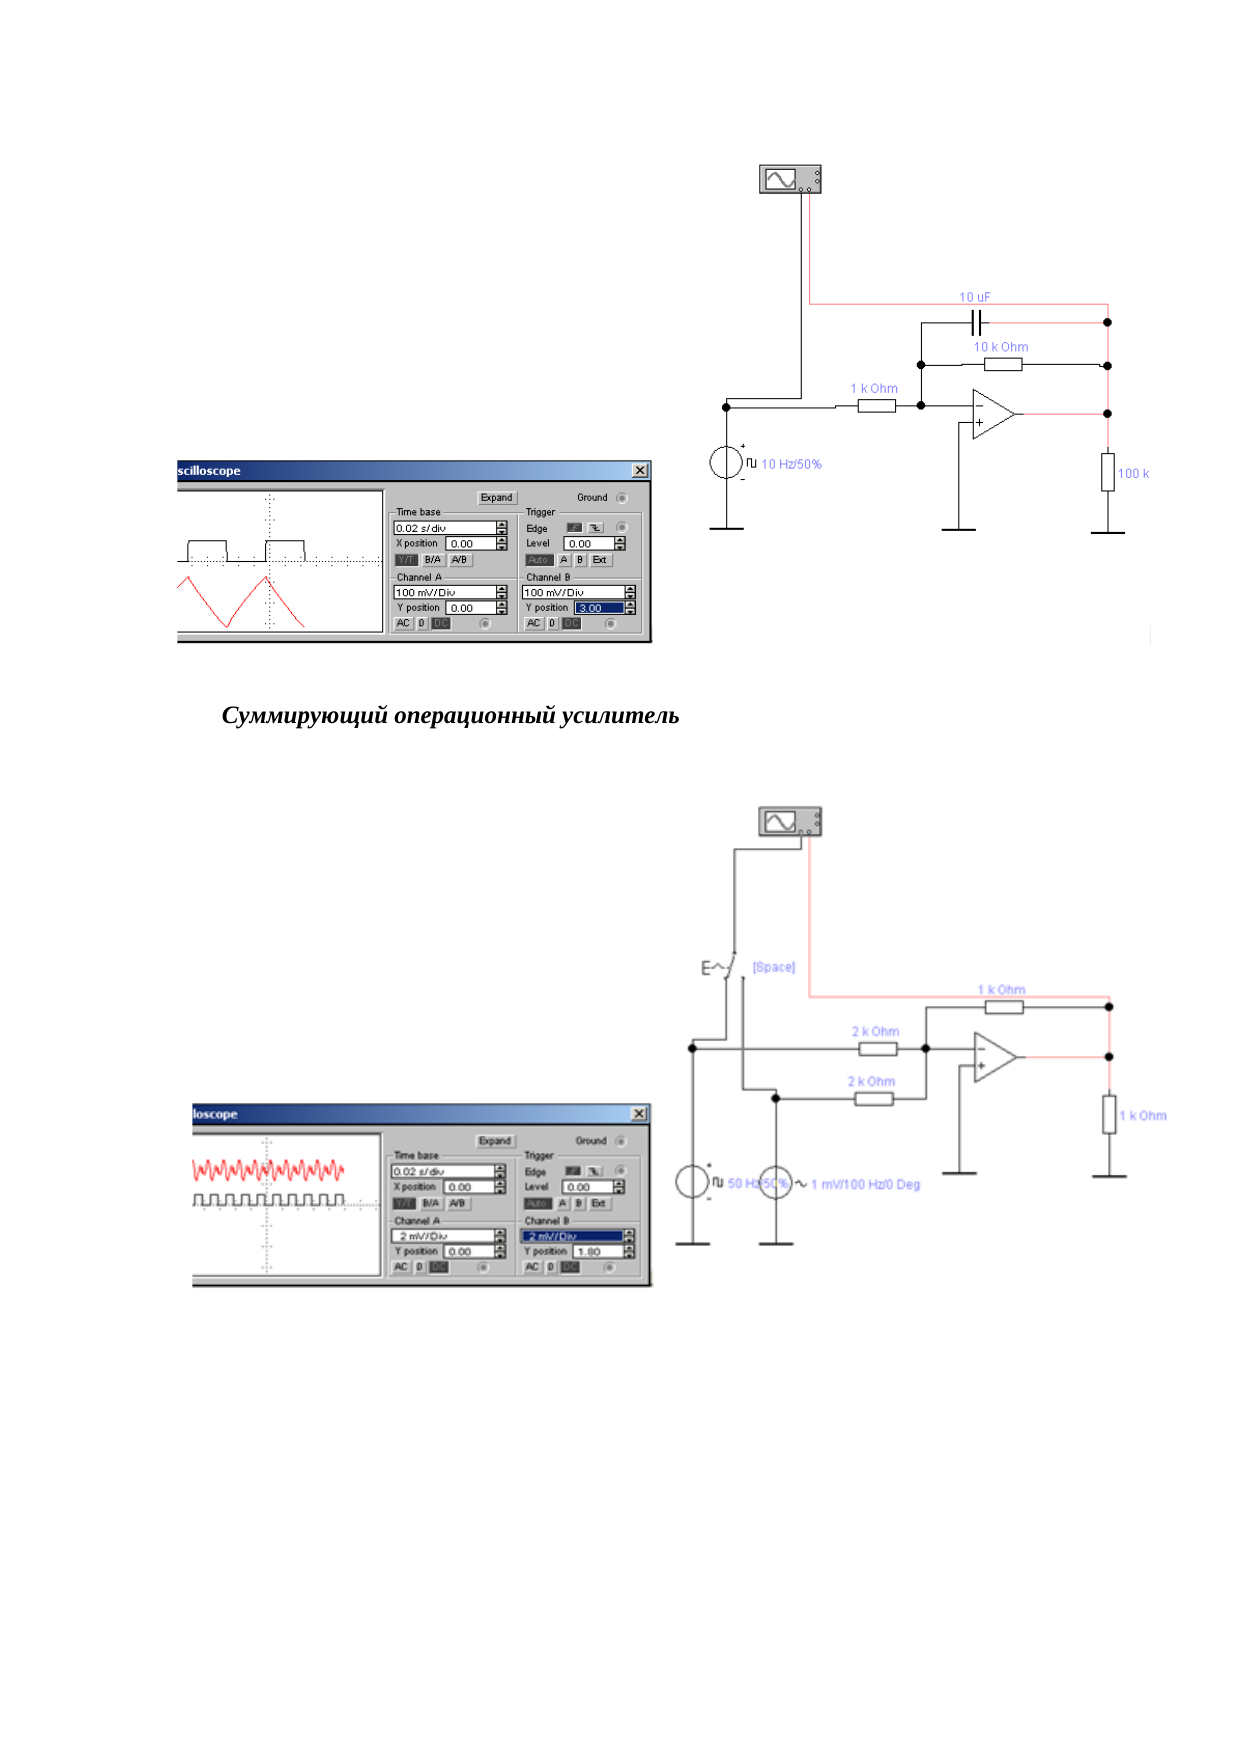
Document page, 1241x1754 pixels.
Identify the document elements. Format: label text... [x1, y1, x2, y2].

text Суммирующий операционный усилитель [222, 701, 1152, 729]
picture [177, 758, 1190, 1299]
picture [177, 118, 1151, 644]
